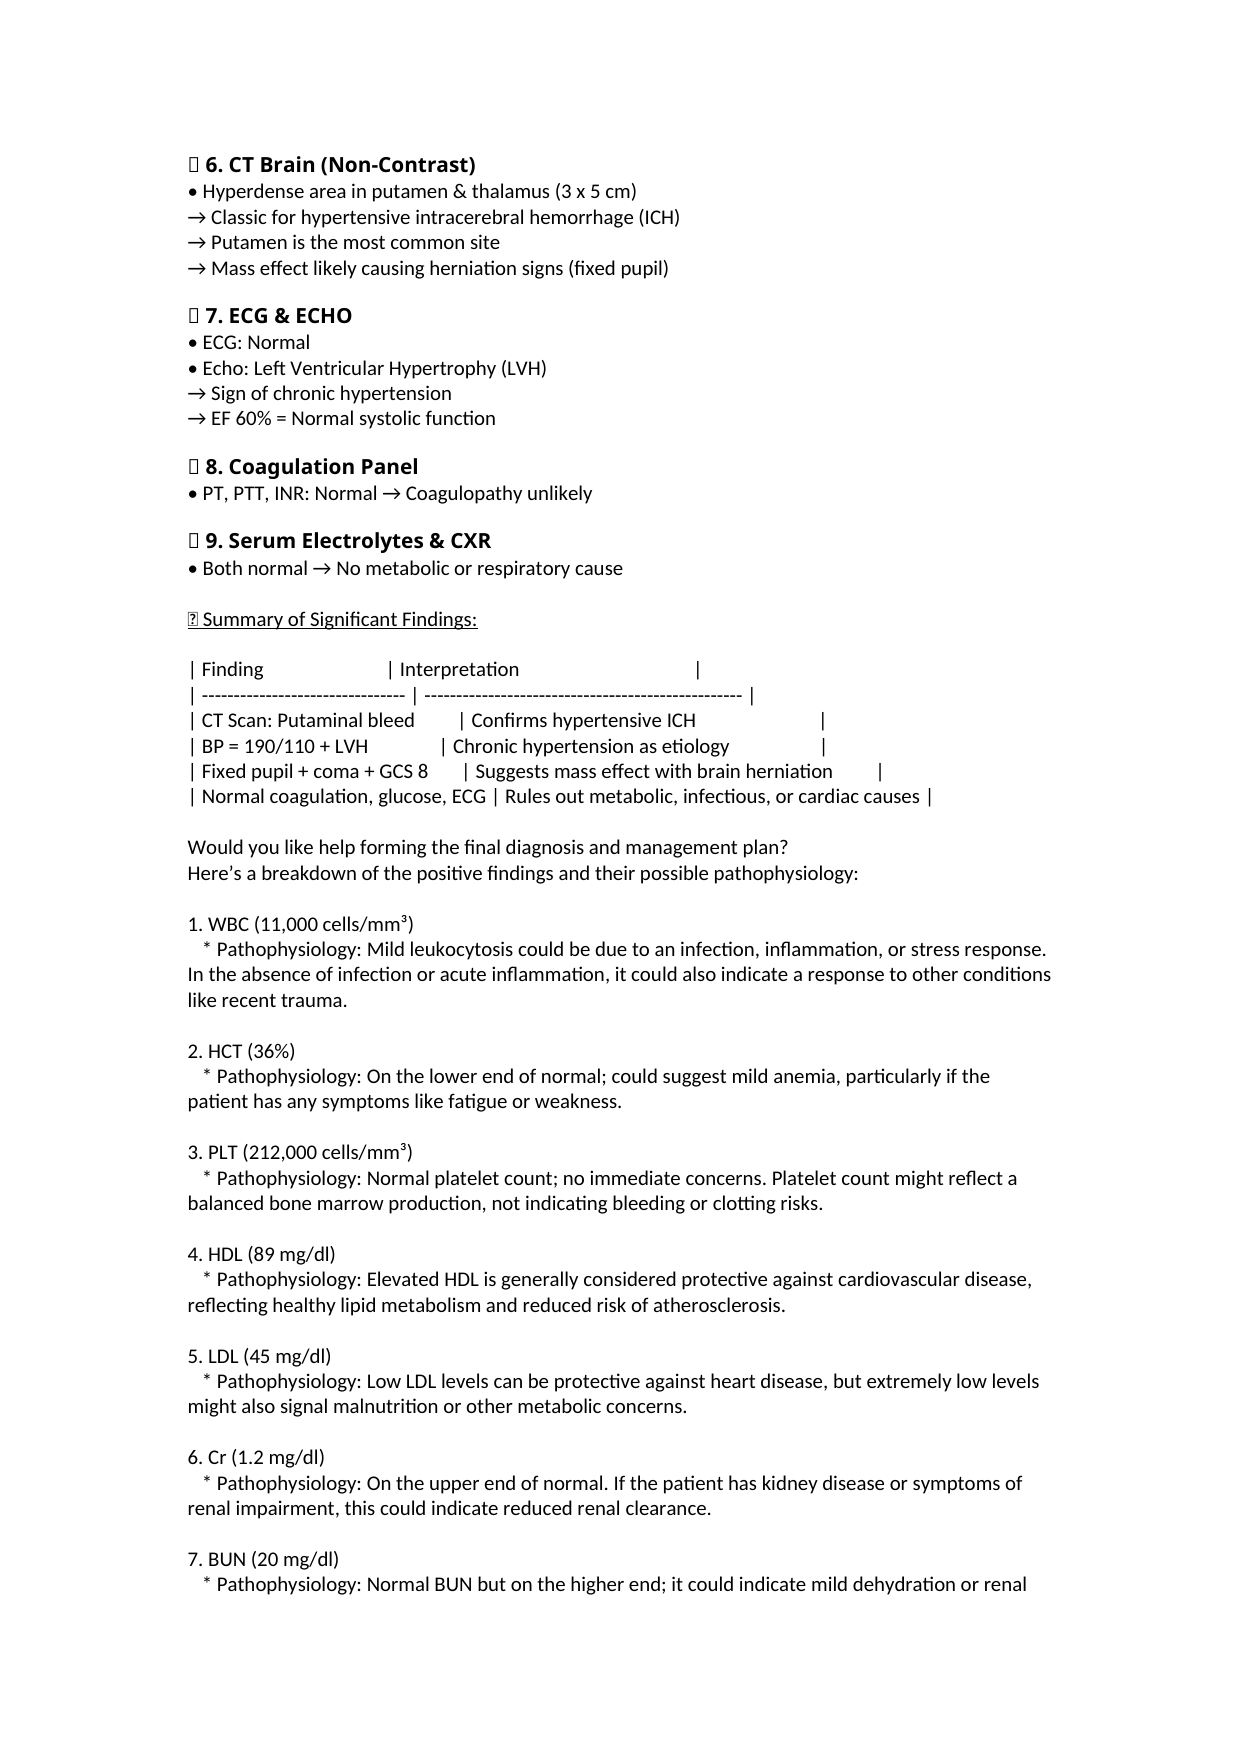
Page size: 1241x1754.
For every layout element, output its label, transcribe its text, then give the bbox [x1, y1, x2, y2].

subtitle 🔹 9. Serum Electrolytes & CXR [187, 527, 1053, 555]
text • Hyperdense area in putamen & thalamus (3 x 5 cm) → Classic for hypertensive intracerebral hemorrhage (ICH) → Putamen is the most common site → Mass effect likely causing herniation signs (fixed pupil) [187, 178, 1053, 280]
text • ECG: Normal • Echo: Left Ventricular Hypertrophy (LVH) → Sign of chronic hypertension → EF 60% = Normal systolic function [187, 329, 1053, 431]
text • PT, PTT, INR: Normal → Coagulopathy unlikely [187, 480, 1053, 506]
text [187, 580, 1053, 1597]
subtitle 🔹 6. CT Brain (Non-Contrast) [187, 150, 1053, 178]
subtitle 🔹 8. Coagulation Panel [187, 452, 1053, 480]
text • Both normal → No metabolic or respiratory cause [187, 555, 1053, 580]
subtitle 🔹 7. ECG & ECHO [187, 301, 1053, 329]
